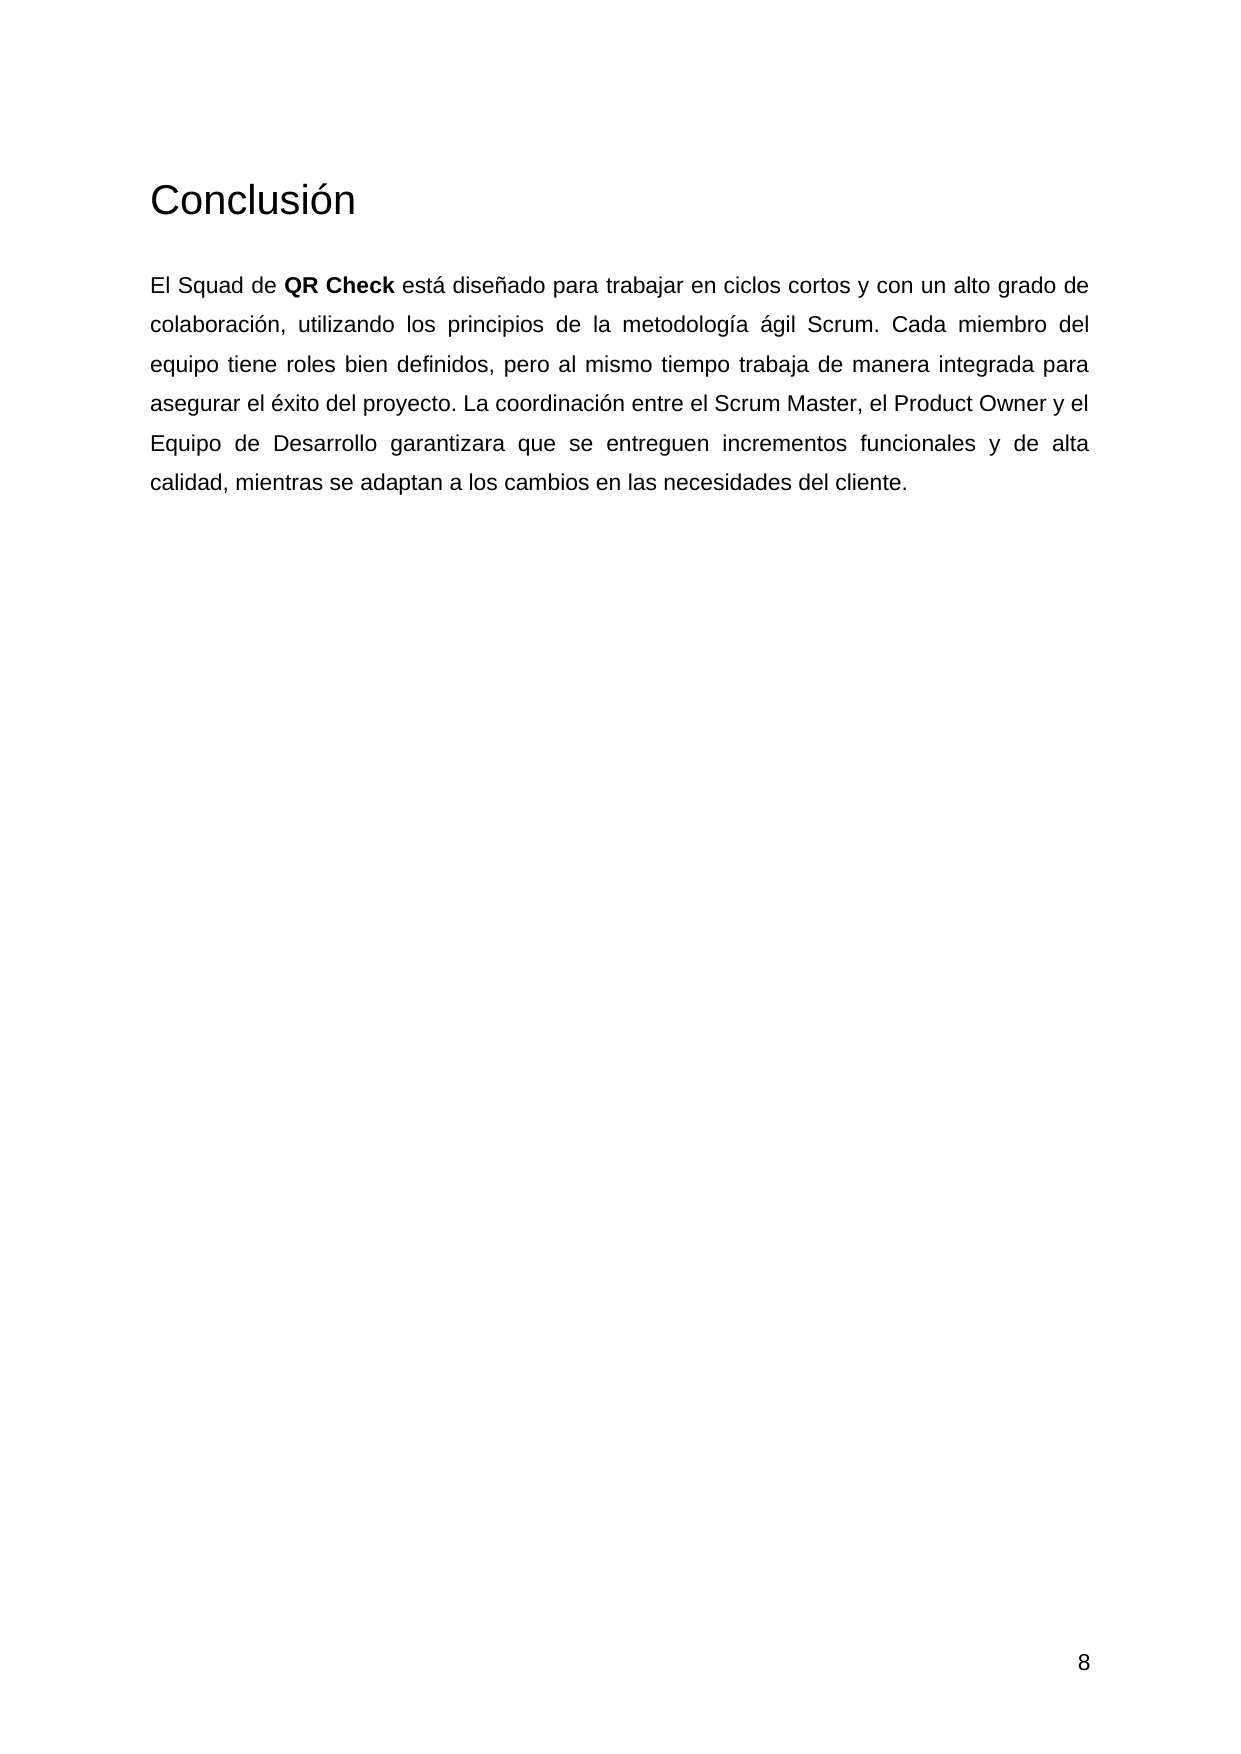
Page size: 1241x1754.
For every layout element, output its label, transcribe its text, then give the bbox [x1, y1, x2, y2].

text El Squad de QR Check está diseñado para trabajar en ciclos cortos y con un alto grado de colaboración, utilizando los principios de la metodología ágil Scrum. Cada miembro del equipo tiene roles bien definidos, pero al mismo tiempo trabaja de manera integrada para asegurar el éxito del proyecto. La coordinación entre el Scrum Master, el Product Owner y el Equipo de Desarrollo garantizara que se entreguen incrementos funcionales y de alta calidad, mientras se adaptan a los cambios en las necesidades del cliente. [150, 272, 1090, 496]
subtitle Conclusión [150, 175, 1090, 223]
